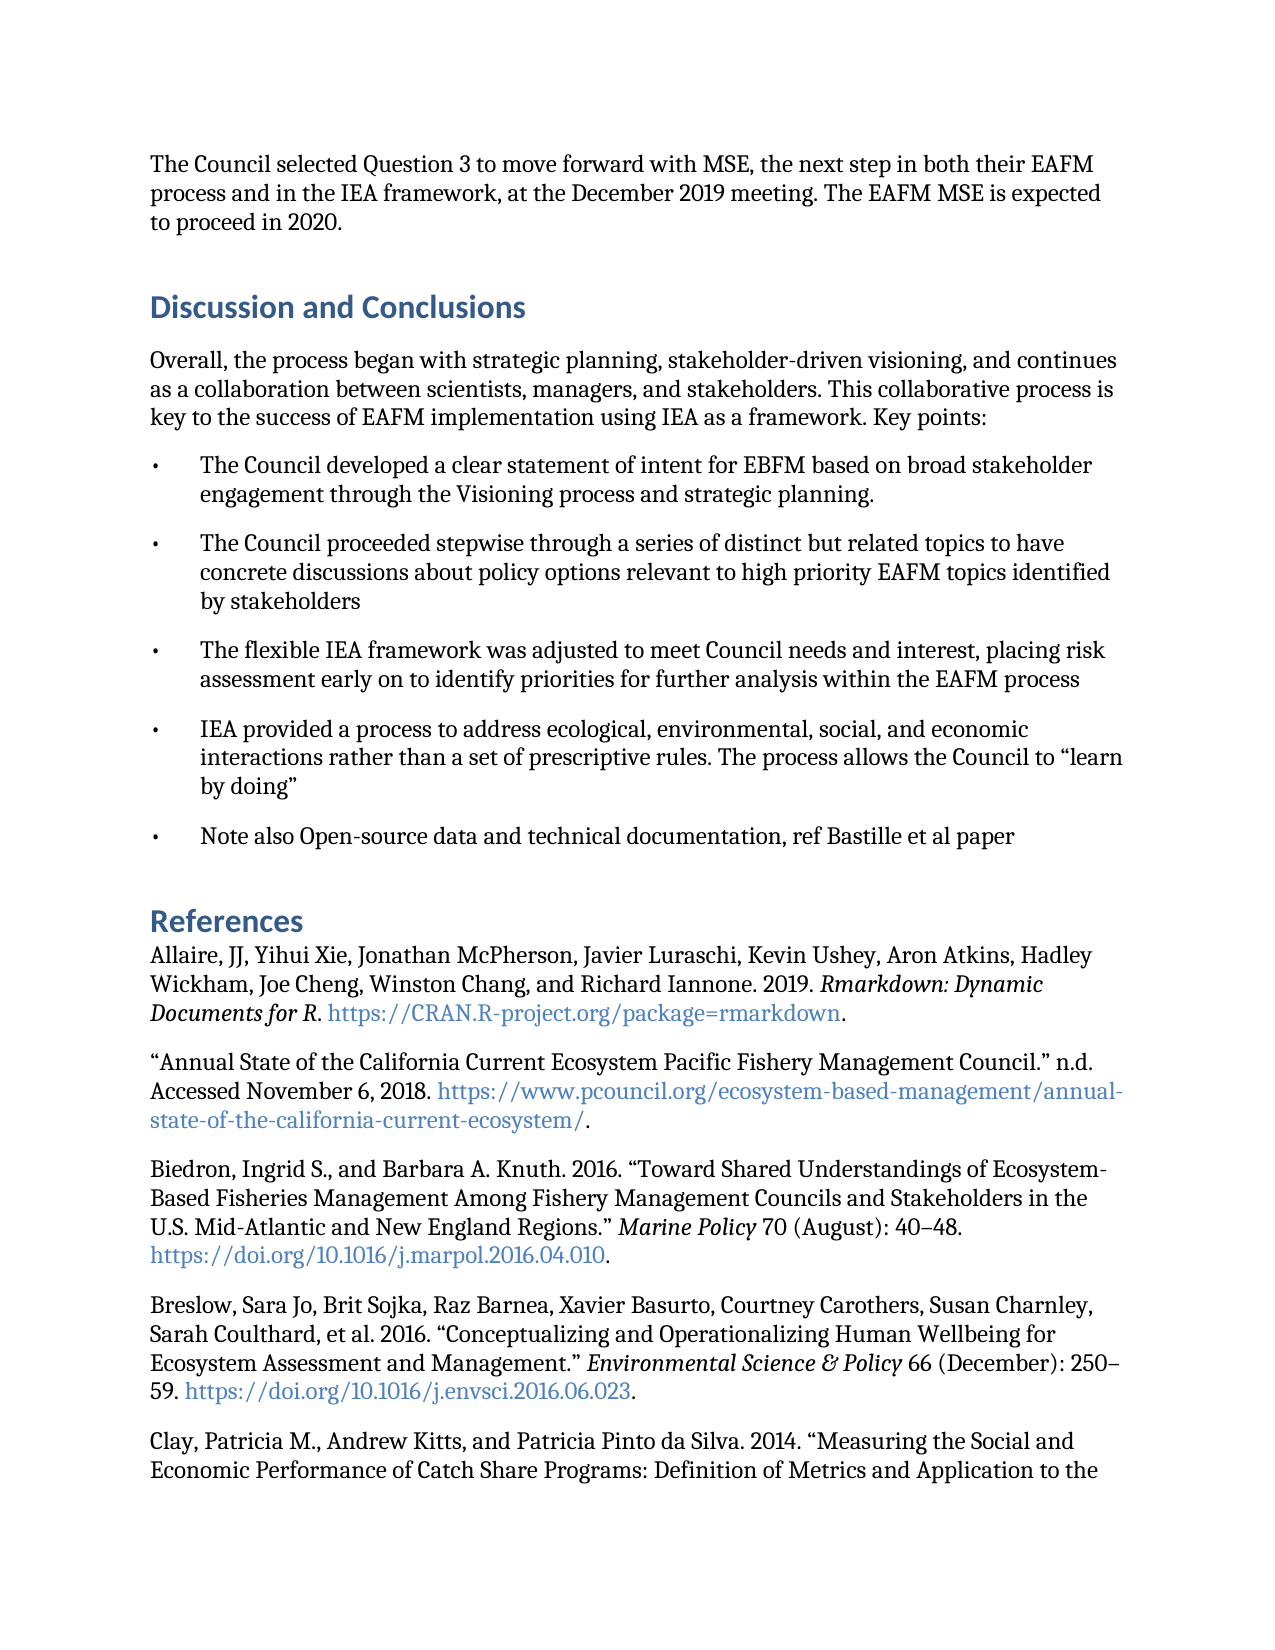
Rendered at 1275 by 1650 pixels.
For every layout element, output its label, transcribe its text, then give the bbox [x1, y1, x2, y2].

list The flexible IEA framework was adjusted to meet Council needs and interest, placing risk assessment early on to identify priorities for further analysis within the EAFM process [150, 636, 1125, 694]
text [150, 1427, 1125, 1484]
text Allaire, JJ, Yihui Xie, Jonathan McPherson, Javier Luraschi, Kevin Ushey, Aron Atkins, Hadley Wickham, Joe Cheng, Winston Chang, and Richard Iannone. 2019. Rmarkdown: Dynamic Documents for R. https://CRAN.R-project.org/package=rmarkdown. [150, 941, 1125, 1027]
list The Council developed a clear statement of intent for EBFM based on broad stakeholder engagement through the Visioning process and strategic planning. [150, 451, 1125, 508]
list IEA provided a process to address ecological, environmental, social, and economic interactions rather than a set of prescriptive rules. The process allows the Council to “learn by doing” [150, 714, 1125, 801]
subtitle References [150, 900, 1125, 941]
subtitle Discussion and Conclusions [150, 286, 1125, 327]
text Biedron, Ingrid S., and Barbara A. Knuth. 2016. “Toward Shared Understandings of Ecosystem-Based Fisheries Management Among Fishery Management Councils and Stakeholders in the U.S. Mid-Atlantic and New England Regions.” Marine Policy 70 (August): 40–48. https://doi.org/10.1016/j.marpol.2016.04.010. [150, 1155, 1125, 1270]
list Note also Open-source data and technical documentation, ref Bastille et al paper [150, 822, 1125, 850]
text Breslow, Sara Jo, Brit Sojka, Raz Barnea, Xavier Basurto, Courtney Carothers, Susan Charnley, Sarah Coulthard, et al. 2016. “Conceptualizing and Operationalizing Human Wellbeing for Ecosystem Assessment and Management.” Environmental Science & Policy 66 (December): 250–59. https://doi.org/10.1016/j.envsci.2016.06.023. [150, 1291, 1125, 1406]
list The Council proceeded stepwise through a series of distinct but related topics to have concrete discussions about policy options relevant to high priority EAFM topics identified by stakeholders [150, 529, 1125, 615]
text “Annual State of the California Current Ecosystem Pacific Fishery Management Council.” n.d. Accessed November 6, 2018. https://www.pcouncil.org/ecosystem-based-management/annual-state-of-the-california-current-ecosystem/. [150, 1048, 1125, 1134]
text Overall, the process began with strategic planning, stakeholder-driven visioning, and continues as a collaboration between scientists, managers, and stakeholders. This collaborative process is key to the success of EAFM implementation using IEA as a framework. Key points: [150, 346, 1125, 432]
text The Council selected Question 3 to move forward with MSE, the next step in both their EAFM process and in the IEA framework, at the December 2019 meeting. The EAFM MSE is expected to proceed in 2020. [150, 150, 1125, 236]
